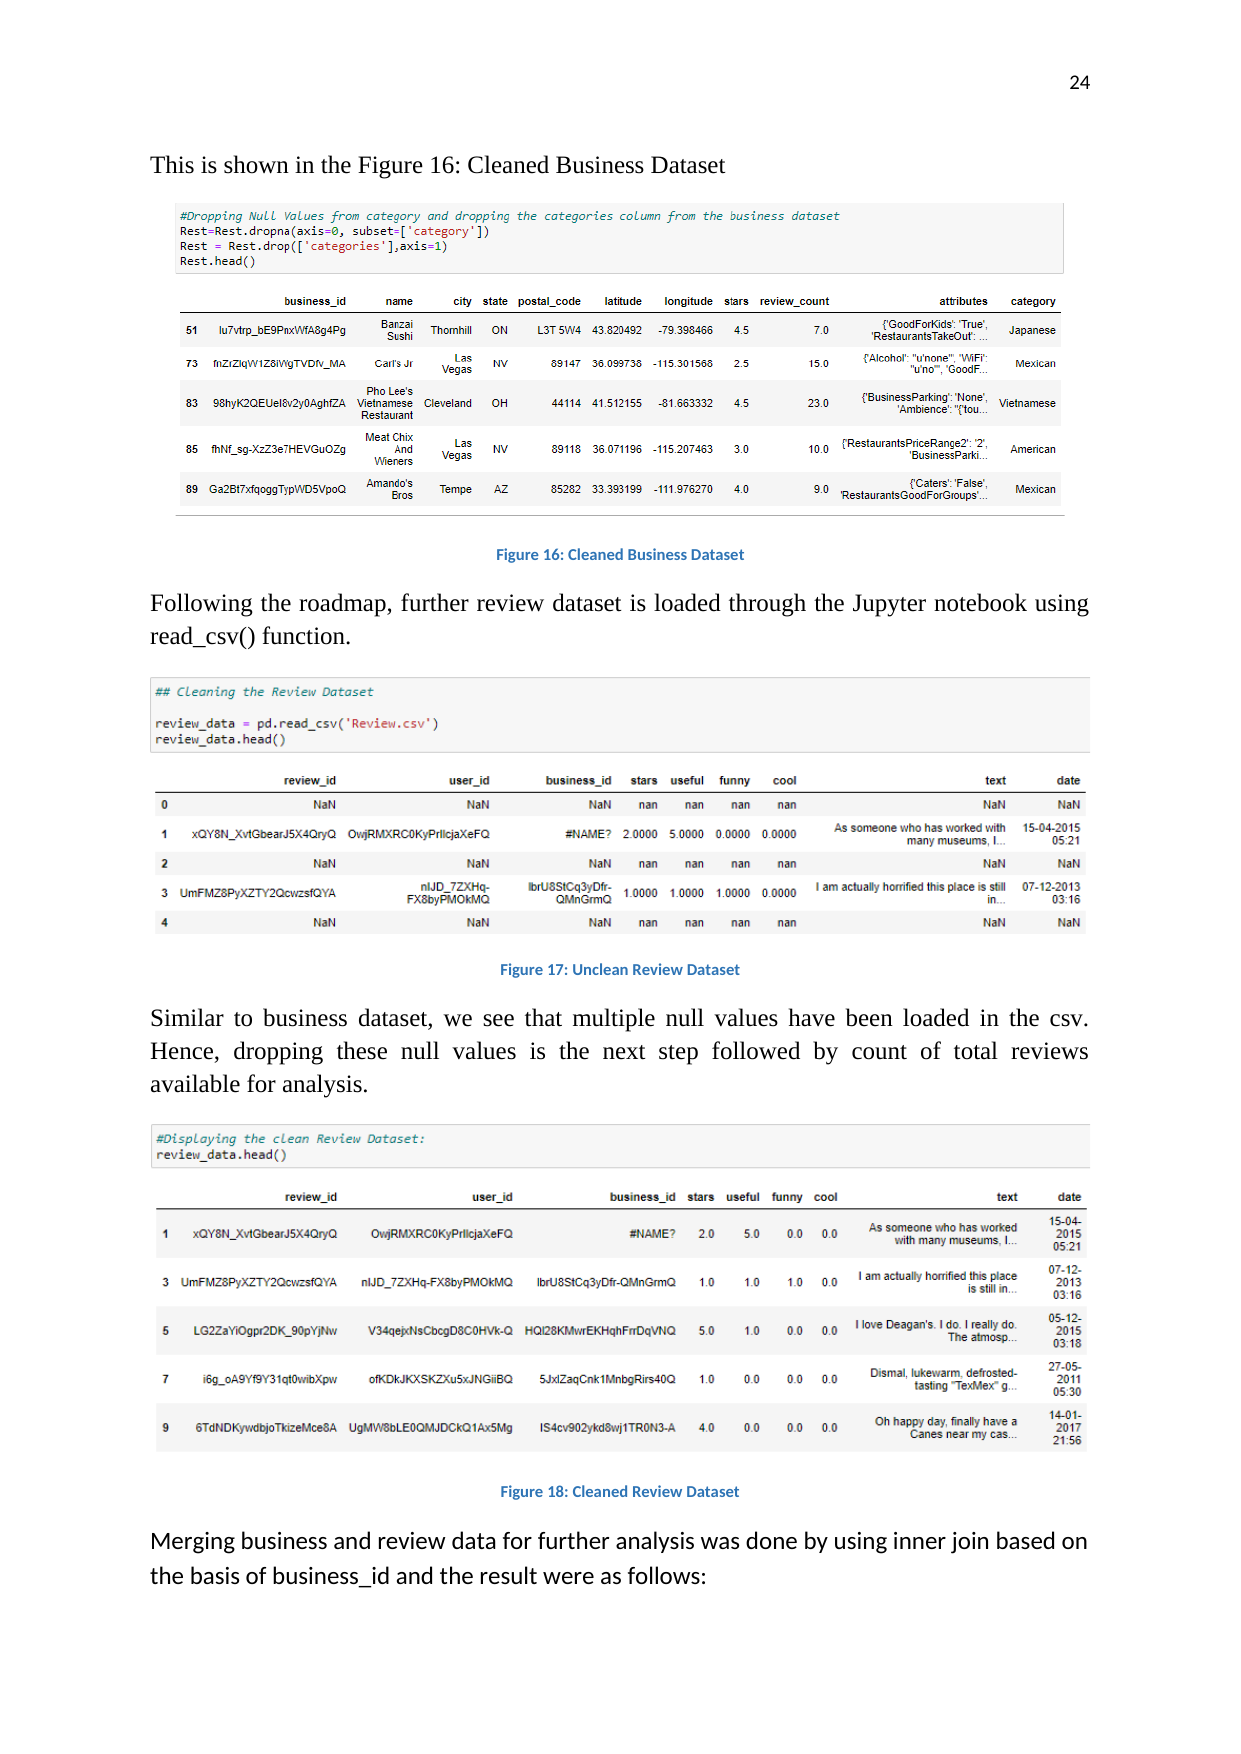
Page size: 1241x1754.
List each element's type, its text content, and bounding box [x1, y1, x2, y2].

picture [175, 203, 1065, 520]
text Figure 16: Cleaned Business Dataset [150, 544, 1090, 564]
picture [150, 675, 1091, 935]
text Figure 18: Cleaned Review Dataset [150, 1481, 1090, 1501]
text Merging business and review data for further analysis was done by using inner join based on the basis of business_id and the result were as follows: [150, 1525, 1090, 1591]
text Similar to business dataset, we see that multiple null values have been loaded in the csv. Hence, dropping these null values is the next step followed by count of total reviews available for analysis. [150, 1003, 1090, 1098]
text Figure 17: Unclean Review Dataset [150, 959, 1090, 979]
picture [150, 1123, 1091, 1457]
text This is shown in the Figure 16: Cleaned Business Dataset [150, 150, 1090, 179]
text Following the roadmap, further review dataset is loaded through the Jupyter notebook using read_csv() function. [150, 588, 1090, 650]
